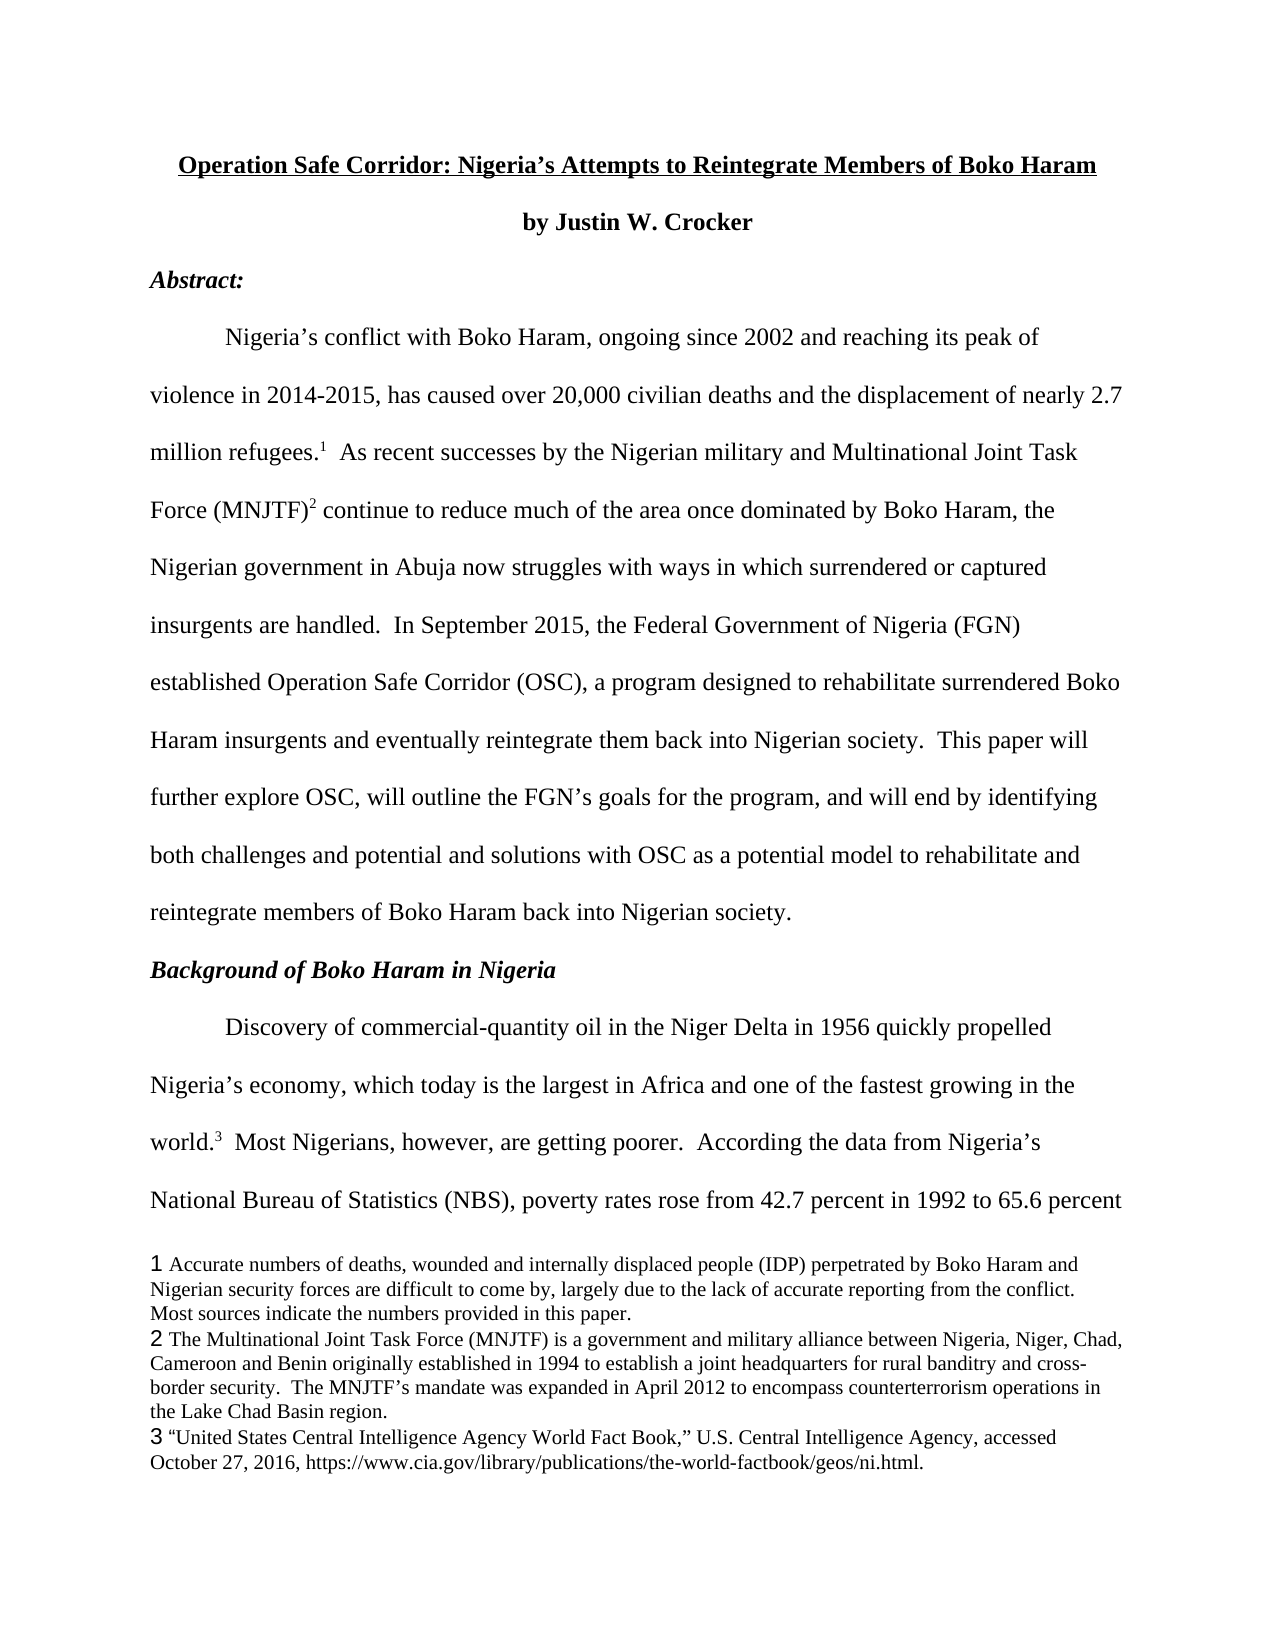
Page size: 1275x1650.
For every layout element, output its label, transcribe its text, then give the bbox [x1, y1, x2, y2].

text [150, 1012, 1125, 1214]
text Abstract: [150, 265, 1125, 294]
text Background of Boko Haram in Nigeria [150, 955, 1125, 984]
text by Justin W. Crocker [150, 207, 1125, 236]
text Operation Safe Corridor: Nigeria’s Attempts to Reintegrate Members of Boko Haram [150, 150, 1125, 179]
text Nigeria’s conflict with Boko Haram, ongoing since 2002 and reaching its peak of violence in 2014-2015, has caused over 20,000 civilian deaths and the displacement of nearly 2.7 million refugees. As recent successes by the Nigerian military and Multinational Joint Task Force (MNJTF) continue to reduce much of the area once dominated by Boko Haram, the Nigerian government in Abuja now struggles with ways in which surrendered or captured insurgents are handled. In September 2015, the Federal Government of Nigeria (FGN) established Operation Safe Corridor (OSC), a program designed to rehabilitate surrendered Boko Haram insurgents and eventually reintegrate them back into Nigerian society. This paper will further explore OSC, will outline the FGN’s goals for the program, and will end by identifying both challenges and potential and solutions with OSC as a potential model to rehabilitate and reintegrate members of Boko Haram back into Nigerian society. [150, 322, 1125, 926]
